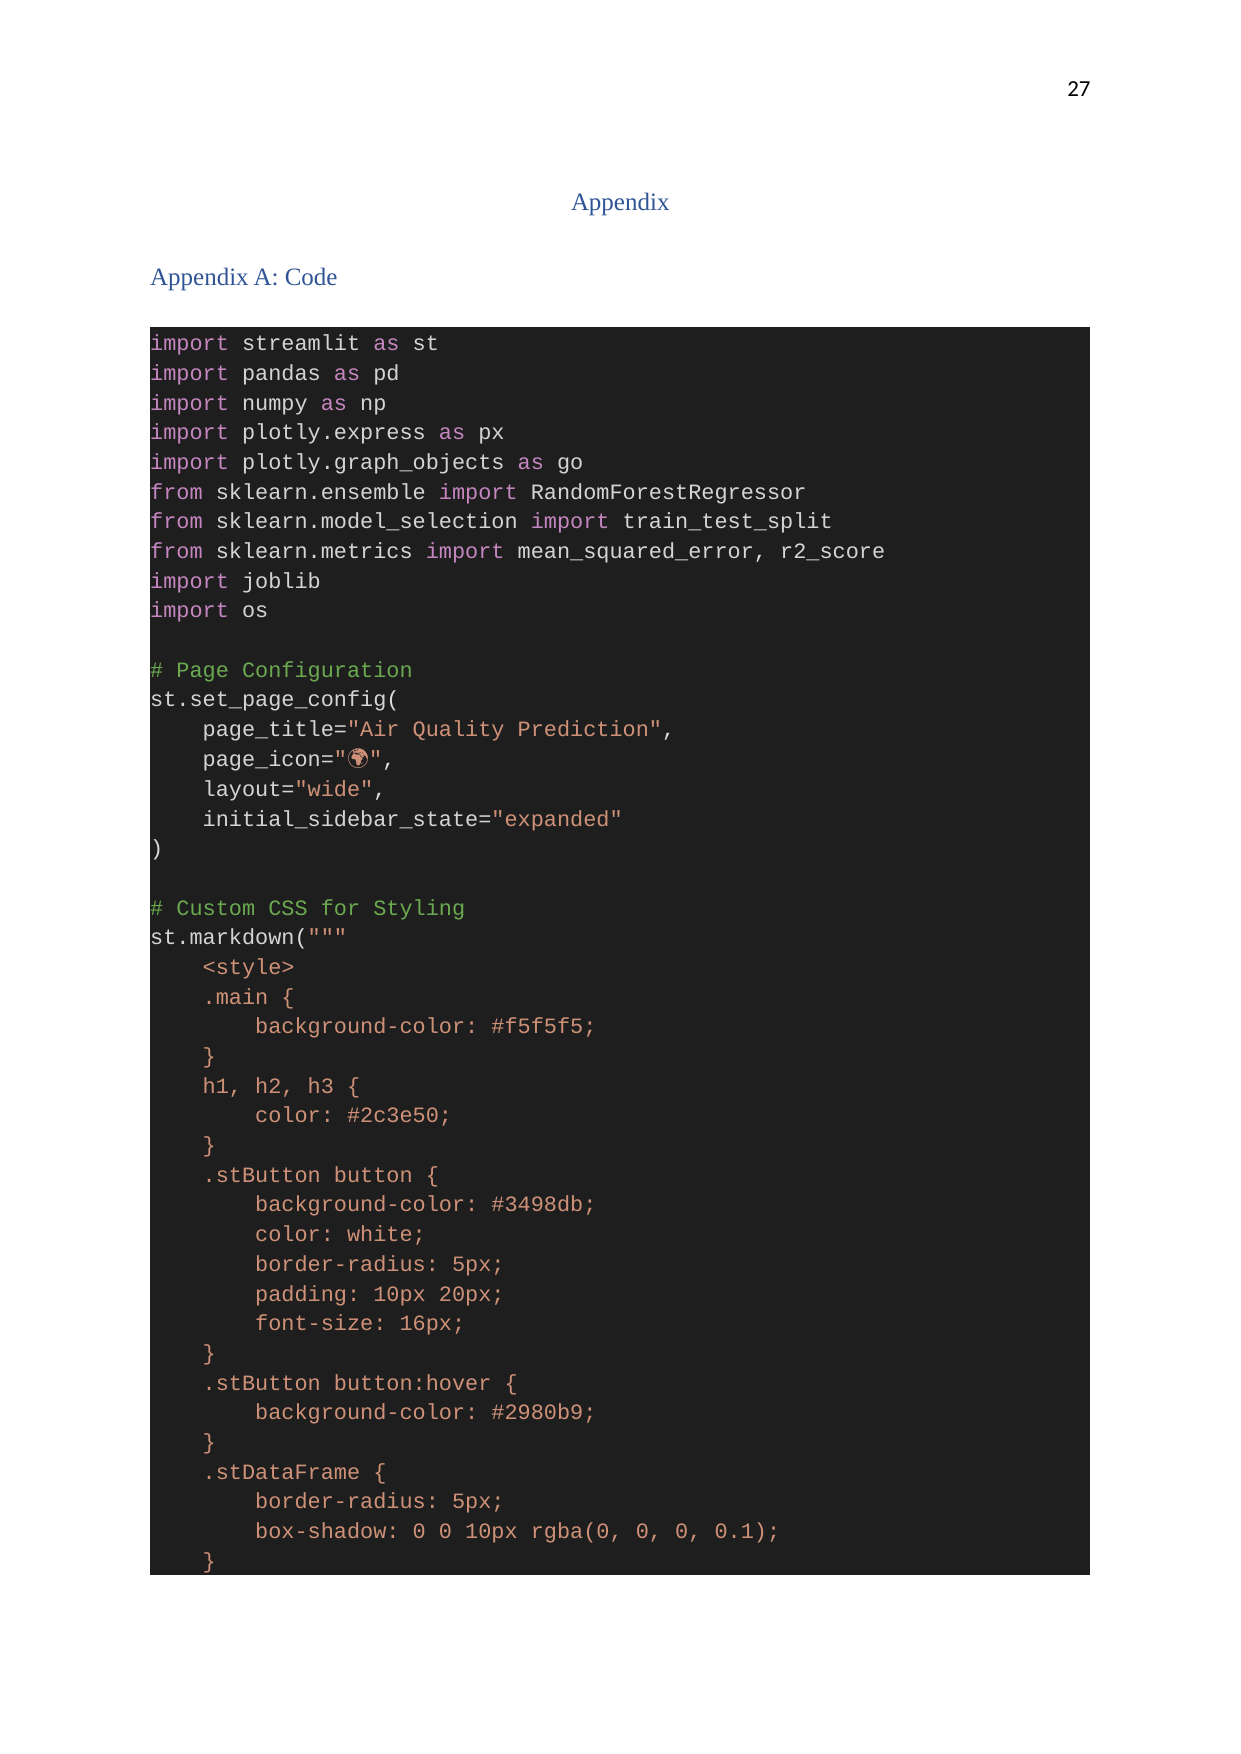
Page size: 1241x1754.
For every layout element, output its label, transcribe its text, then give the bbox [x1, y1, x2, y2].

text h1, h2, h3 { [150, 1070, 1090, 1100]
text font-size: 16px; [150, 1307, 1090, 1337]
text background-color: #f5f5f5; [150, 1011, 1090, 1040]
text .main { [150, 981, 1090, 1011]
text import plotly.express as px [150, 417, 1090, 446]
text .stButton button:hover { [150, 1367, 1090, 1397]
text } [150, 1337, 1090, 1367]
subtitle Appendix [150, 187, 1090, 216]
text import numpy as np [150, 387, 1090, 417]
text .stButton button { [150, 1159, 1090, 1189]
text import pandas as pd [150, 357, 1090, 387]
text st.set_page_config( [150, 684, 1090, 713]
text } [150, 1129, 1090, 1159]
text background-color: #2980b9; [150, 1397, 1090, 1426]
text box-shadow: 0 0 10px rgba(0, 0, 0, 0.1); [150, 1515, 1090, 1545]
text # Page Configuration [150, 654, 1090, 684]
text } [150, 1040, 1090, 1070]
text import joblib [150, 565, 1090, 595]
text st.markdown(""" [150, 922, 1090, 951]
text import streamlit as st [150, 327, 1090, 357]
text background-color: #3498db; [150, 1189, 1090, 1218]
subtitle Appendix A: Code [150, 262, 1090, 290]
text from sklearn.model_selection import train_test_split [150, 506, 1090, 535]
text from sklearn.ensemble import RandomForestRegressor [150, 476, 1090, 506]
text page_icon="🌍", [150, 743, 1090, 773]
text # Custom CSS for Styling [150, 892, 1090, 922]
text } [150, 1426, 1090, 1456]
text page_title="Air Quality Prediction", [150, 713, 1090, 743]
text border-radius: 5px; [150, 1248, 1090, 1278]
text border-radius: 5px; [150, 1486, 1090, 1515]
text layout="wide", [150, 773, 1090, 803]
text ) [150, 832, 1090, 862]
text import os [150, 595, 1090, 624]
text <style> [150, 951, 1090, 981]
text initial_sidebar_state="expanded" [150, 803, 1090, 832]
text .stDataFrame { [150, 1456, 1090, 1486]
text color: #2c3e50; [150, 1100, 1090, 1129]
text padding: 10px 20px; [150, 1278, 1090, 1307]
text } [150, 1545, 1090, 1575]
text color: white; [150, 1218, 1090, 1248]
text from sklearn.metrics import mean_squared_error, r2_score [150, 535, 1090, 565]
text import plotly.graph_objects as go [150, 446, 1090, 476]
